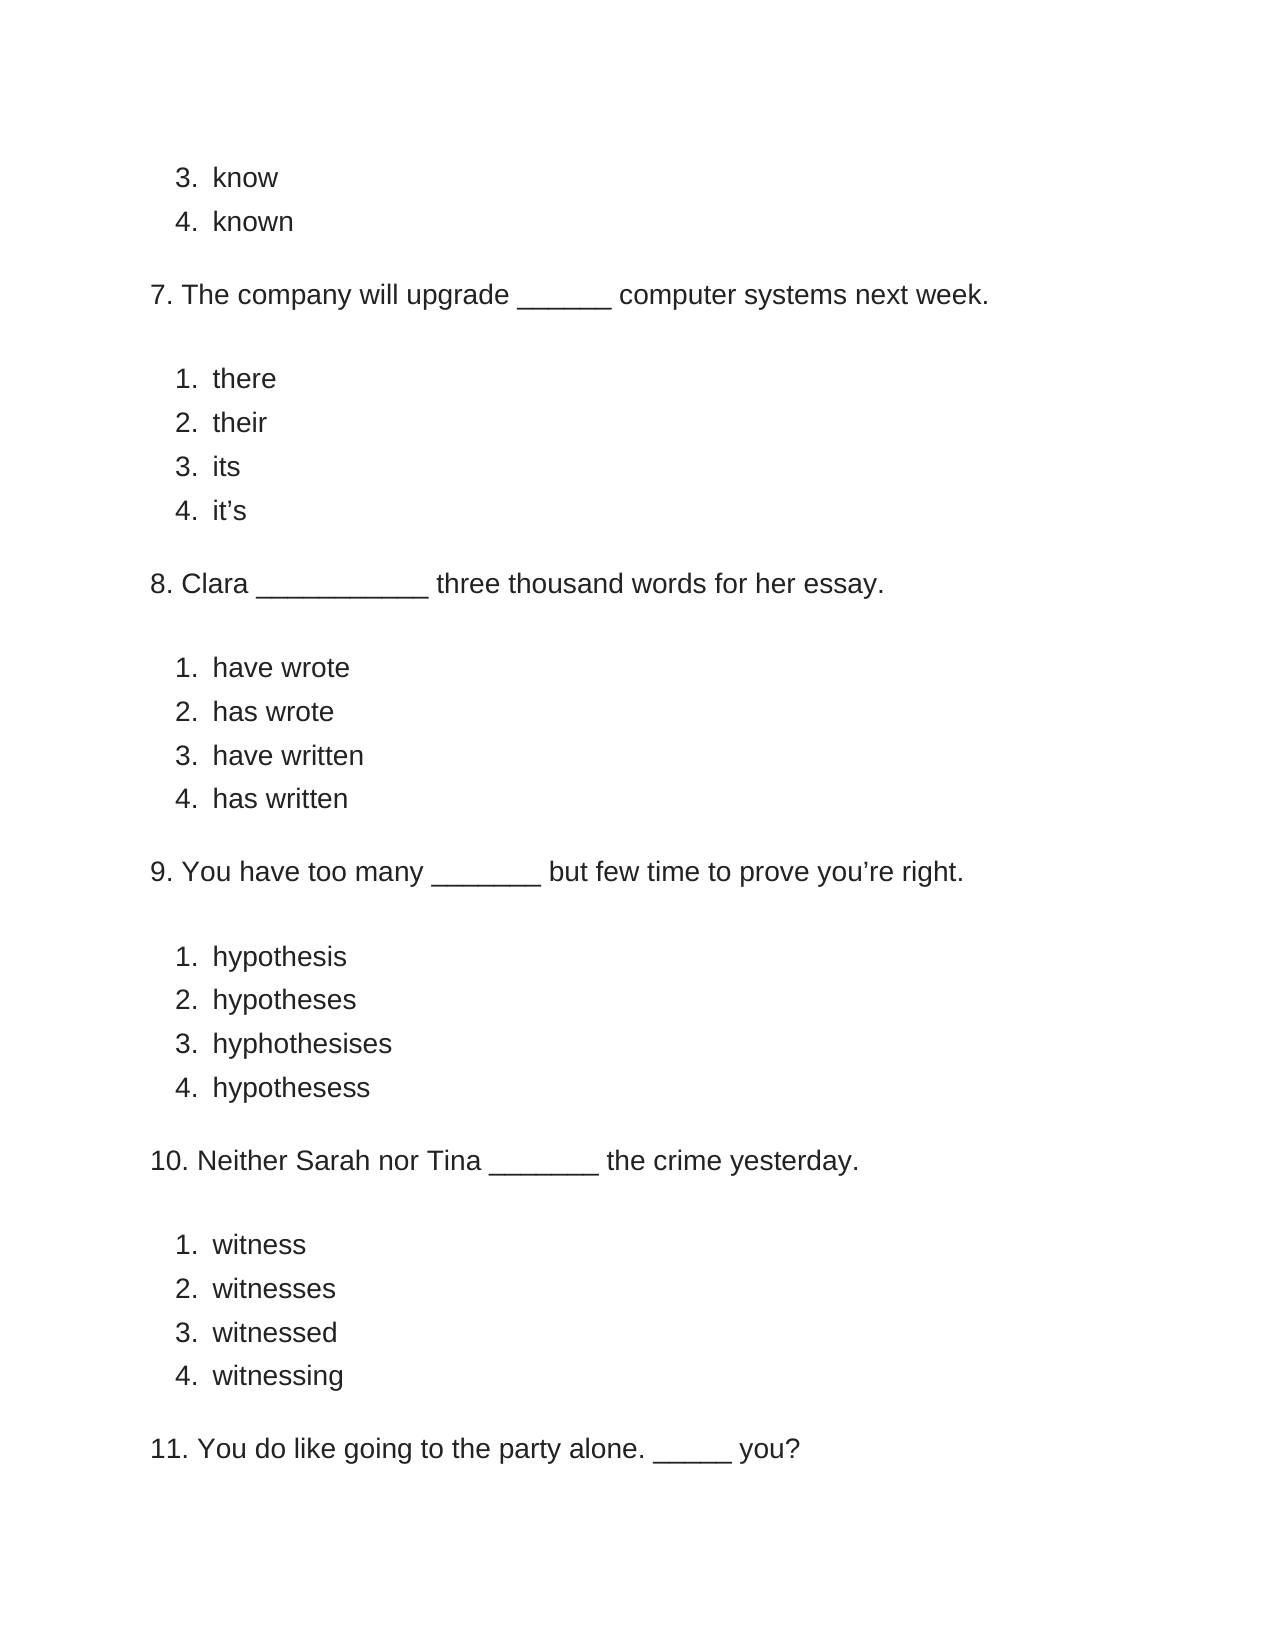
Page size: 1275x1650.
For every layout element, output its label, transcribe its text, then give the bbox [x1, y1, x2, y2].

list witnesses [175, 1260, 1125, 1304]
text 11. You do like going to the party alone. _____ you? [150, 1421, 1125, 1464]
list witnessed [175, 1304, 1125, 1348]
list known [175, 194, 1125, 237]
list witness [175, 1217, 1125, 1260]
list there [175, 351, 1125, 395]
text 9. You have too many _______ but few time to prove you’re right. [150, 844, 1125, 887]
text 10. Neither Sarah nor Tina _______ the crime yesterday. [150, 1132, 1125, 1176]
list witnessing [175, 1348, 1125, 1392]
list has wrote [175, 683, 1125, 727]
list hypothesis [175, 928, 1125, 972]
list it’s [175, 482, 1125, 526]
list hyphothesises [175, 1016, 1125, 1059]
list hypotheses [175, 972, 1125, 1016]
text 8. Clara ___________ three thousand words for her essay. [150, 555, 1125, 599]
list its [175, 438, 1125, 482]
list have written [175, 727, 1125, 771]
list hypothesess [175, 1059, 1125, 1103]
list know [175, 150, 1125, 194]
list has written [175, 771, 1125, 814]
list their [175, 395, 1125, 438]
list have wrote [175, 639, 1125, 683]
text 7. The company will upgrade ______ computer systems next week. [150, 267, 1125, 310]
